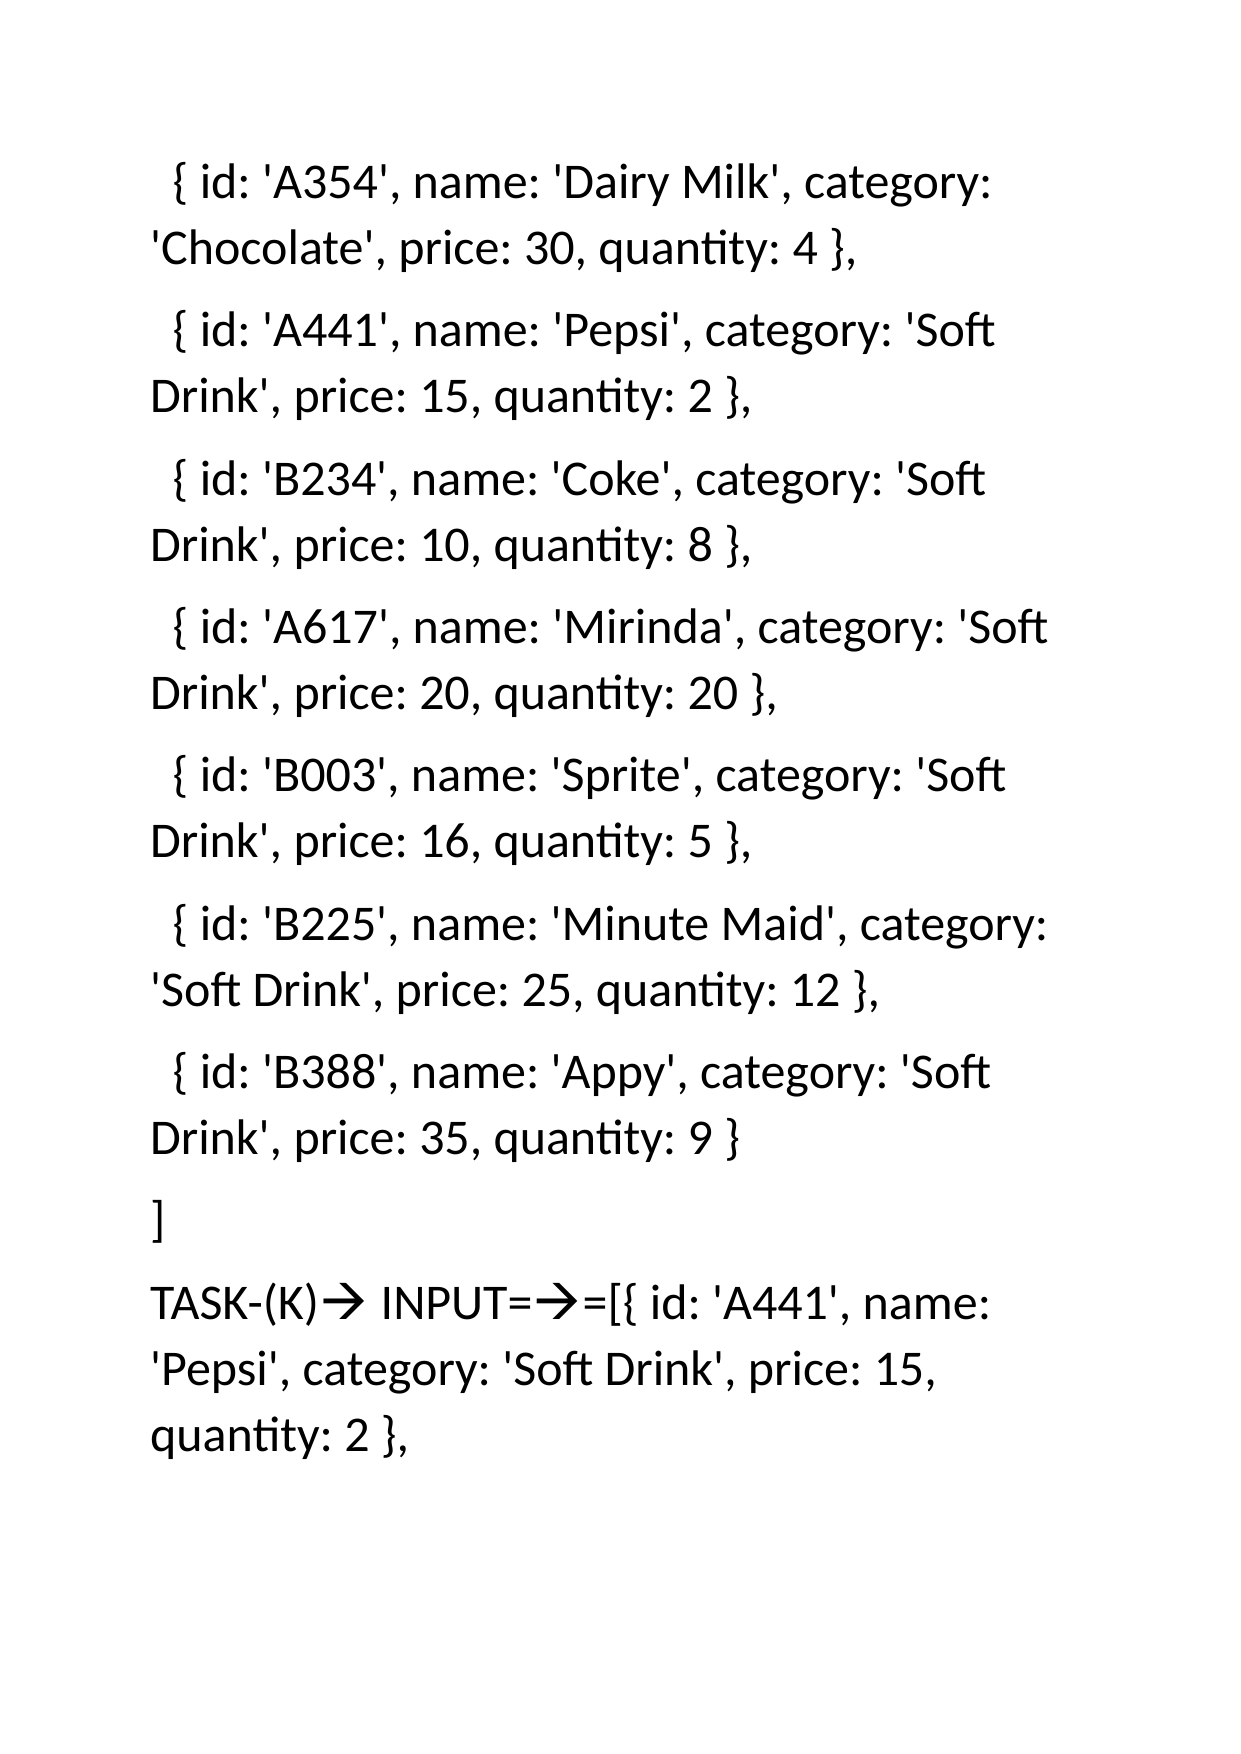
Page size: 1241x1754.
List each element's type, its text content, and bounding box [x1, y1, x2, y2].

text TASK-(K) INPUT==[{ id: 'A441', name: 'Pepsi', category: 'Soft Drink', price: 15, quantity: 2 }, [150, 1271, 1090, 1463]
text { id: 'B003', name: 'Sprite', category: 'Soft Drink', price: 16, quantity: 5 }, [150, 743, 1090, 870]
text { id: 'B225', name: 'Minute Maid', category: 'Soft Drink', price: 25, quantity: 12 }, [150, 892, 1090, 1018]
text { id: 'A617', name: 'Mirinda', category: 'Soft Drink', price: 20, quantity: 20 }, [150, 595, 1090, 722]
text { id: 'B388', name: 'Appy', category: 'Soft Drink', price: 35, quantity: 9 } [150, 1040, 1090, 1167]
text { id: 'A354', name: 'Dairy Milk', category: 'Chocolate', price: 30, quantity: 4 }, [150, 150, 1090, 277]
text { id: 'B234', name: 'Coke', category: 'Soft Drink', price: 10, quantity: 8 }, [150, 447, 1090, 573]
text { id: 'A441', name: 'Pepsi', category: 'Soft Drink', price: 15, quantity: 2 }, [150, 298, 1090, 425]
text ] [150, 1188, 1090, 1249]
